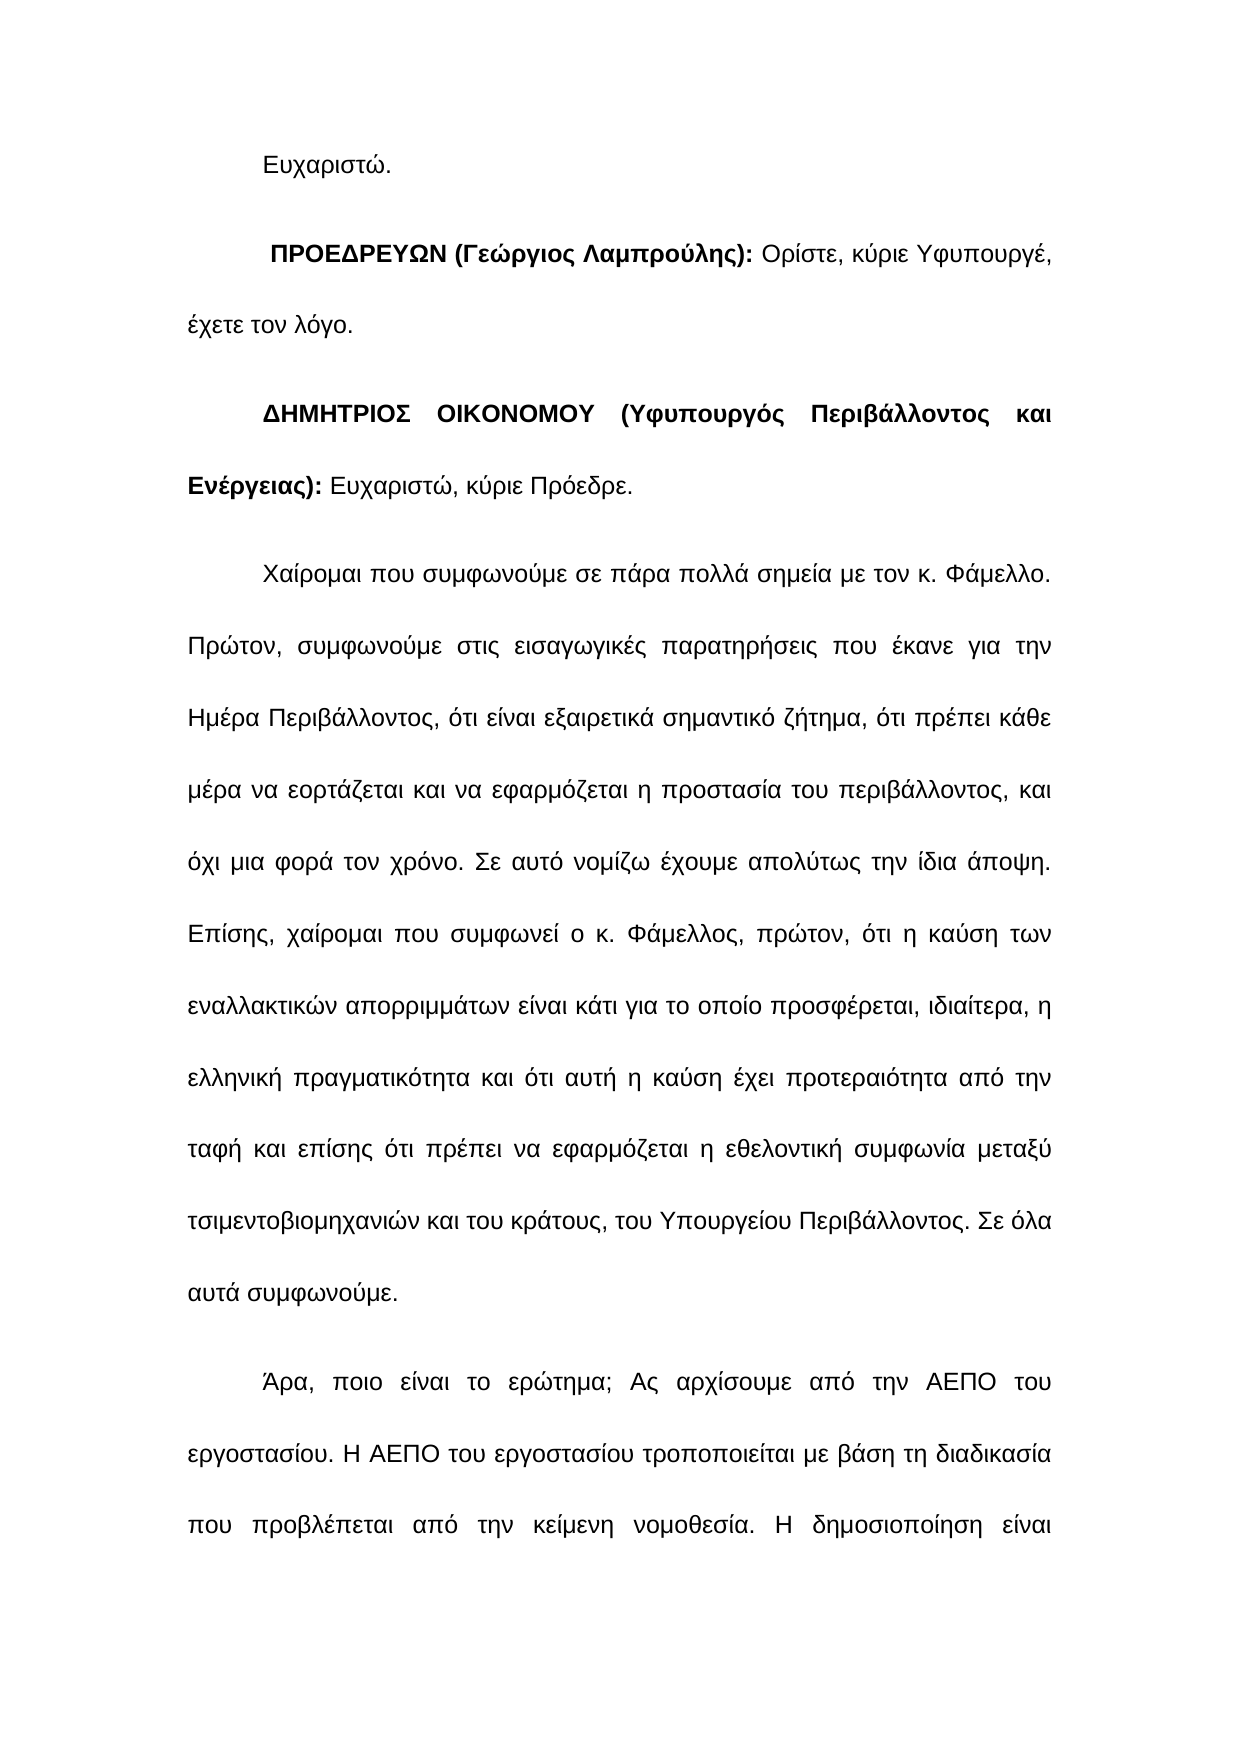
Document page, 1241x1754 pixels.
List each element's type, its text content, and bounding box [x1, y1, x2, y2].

text ΔΗΜΗΤΡΙΟΣ ΟΙΚΟΝΟΜΟΥ (Υφυπουργός Περιβάλλοντος και Ενέργειας): Ευχαριστώ, κύριε Πρόεδρε. [187, 399, 1053, 499]
text Ευχαριστώ. [187, 150, 1053, 179]
text ΠΡΟΕΔΡΕΥΩΝ (Γεώργιος Λαμπρούλης): Ορίστε, κύριε Υφυπουργέ, έχετε τον λόγο. [187, 238, 1053, 339]
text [187, 1367, 1053, 1539]
text Χαίρομαι που συμφωνούμε σε πάρα πολλά σημεία με τον κ. Φάμελλο. Πρώτον, συμφωνούμε στις εισαγωγικές παρατηρήσεις που έκανε για την Ημέρα Περιβάλλοντος, ότι είναι εξαιρετικά σημαντικό ζήτημα, ότι πρέπει κάθε μέρα να εορτάζεται και να εφαρμόζεται η προστασία του περιβάλλοντος, και όχι μια φορά τον χρόνο. Σε αυτό νομίζω έχουμε απολύτως την ίδια άποψη. Επίσης, χαίρομαι που συμφωνεί ο κ. Φάμελλος, πρώτον, ότι η καύση των εναλλακτικών απορριμμάτων είναι κάτι για το οποίο προσφέρεται, ιδιαίτερα, η ελληνική πραγματικότητα και ότι αυτή η καύση έχει προτεραιότητα από την ταφή και επίσης ότι πρέπει να εφαρμόζεται η εθελοντική συμφωνία μεταξύ τσιμεντοβιομηχανιών και του κράτους, του Υπουργείου Περιβάλλοντος. Σε όλα αυτά συμφωνούμε. [187, 559, 1053, 1307]
